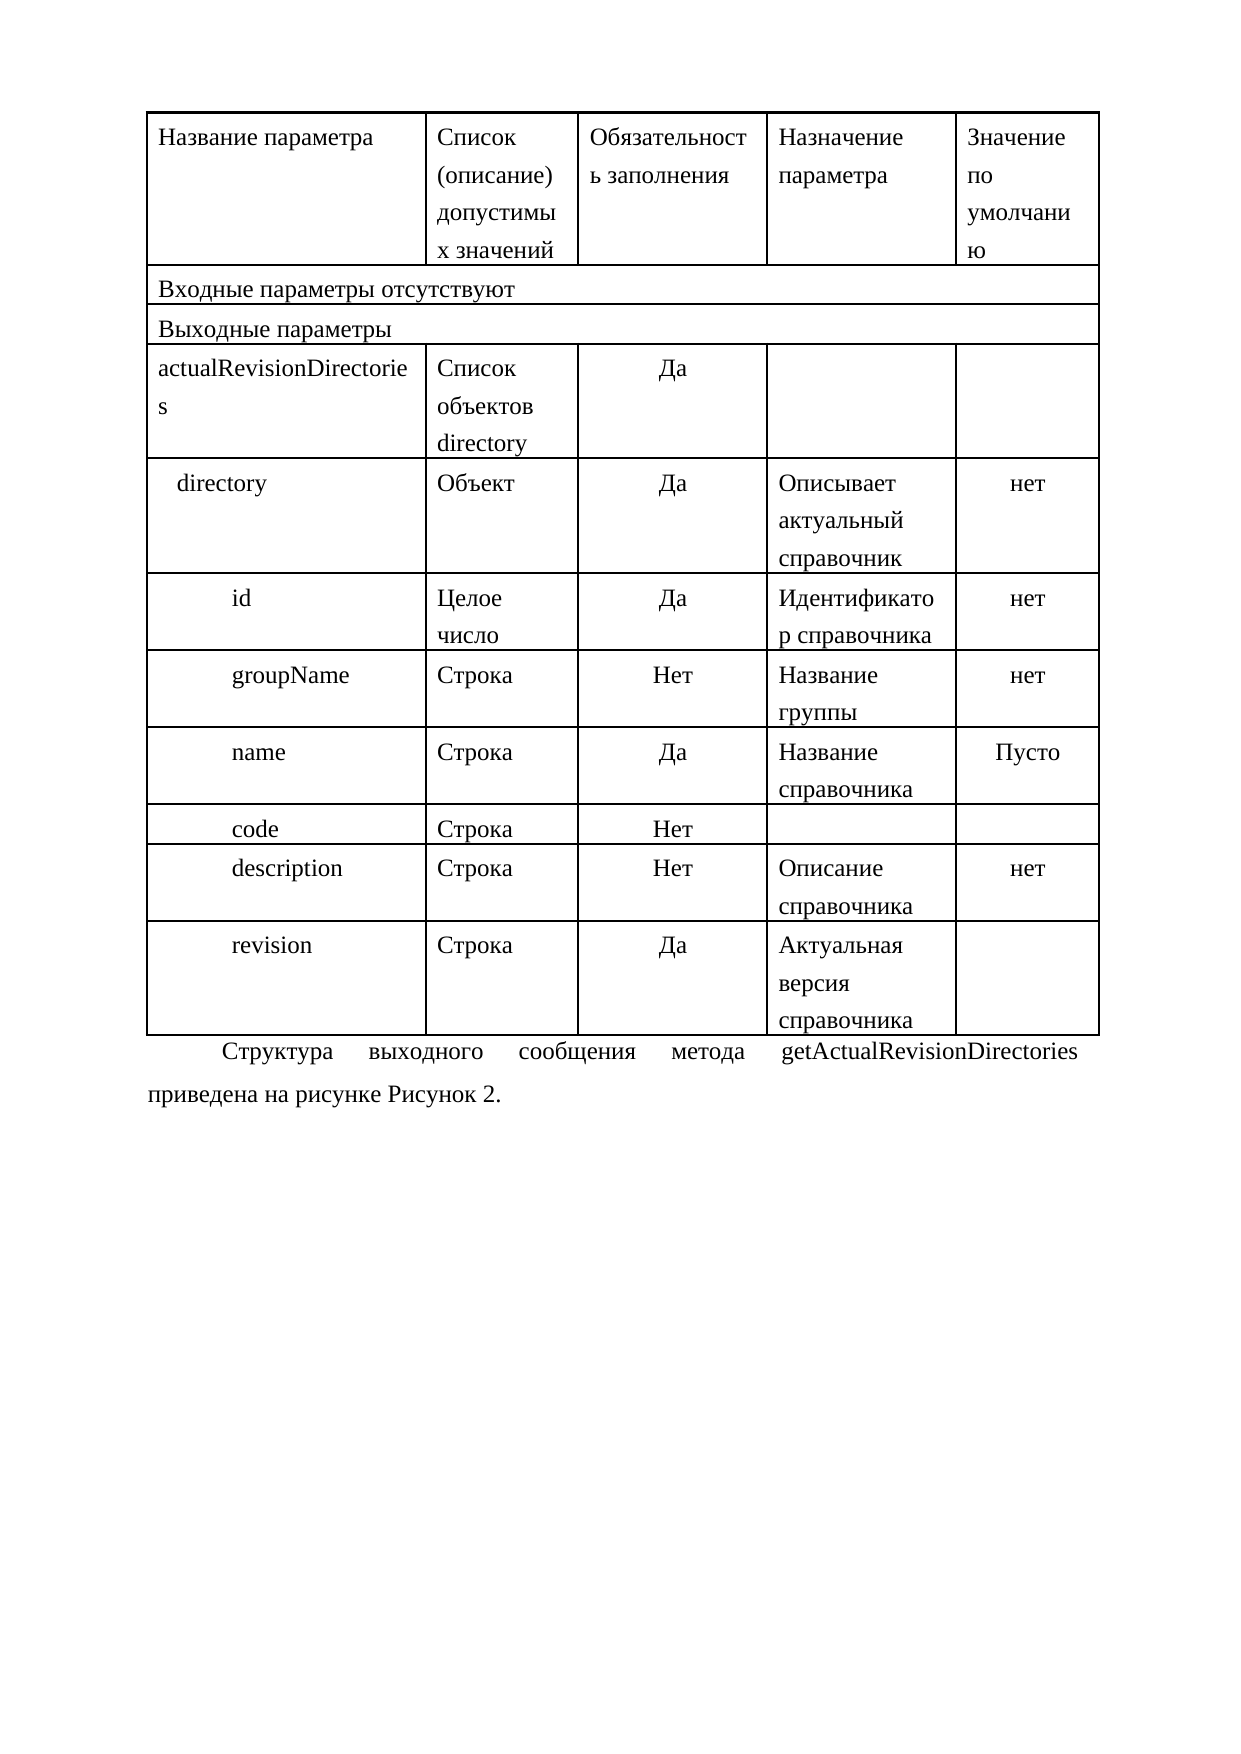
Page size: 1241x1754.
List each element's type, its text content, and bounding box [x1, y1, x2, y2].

table_cell Нет [579, 805, 766, 843]
table_cell id [148, 574, 425, 649]
table_cell Строка [427, 651, 577, 726]
table_cell Строка [427, 845, 577, 920]
text Структура выходного сообщения метода getActualRevisionDirectories приведена на рисунке 2. [148, 1036, 1078, 1108]
table_header Название параметра [148, 114, 425, 263]
table_cell [957, 805, 1098, 843]
table_cell Описывает актуальный справочник [768, 459, 955, 572]
table_cell revision [148, 922, 425, 1034]
table_cell Название справочника [768, 728, 955, 803]
table_cell Да [579, 345, 766, 457]
table_cell code [148, 805, 425, 843]
table_cell Да [579, 574, 766, 649]
table_cell Да [579, 459, 766, 572]
table_cell name [148, 728, 425, 803]
table_cell Описание справочника [768, 845, 955, 920]
table_cell groupName [148, 651, 425, 726]
table_cell Объект [427, 459, 577, 572]
table_cell [768, 345, 955, 457]
table_cell actualRevisionDirectories [148, 345, 425, 457]
table_cell Строка [427, 922, 577, 1034]
table_header Обязательность заполнения [579, 114, 766, 263]
table_cell Строка [427, 805, 577, 843]
table_cell directory [148, 459, 425, 572]
table_cell Да [579, 728, 766, 803]
table_cell Нет [579, 651, 766, 726]
table_cell нет [957, 651, 1098, 726]
table_cell [957, 345, 1098, 457]
table_cell Актуальная версия справочника [768, 922, 955, 1034]
table_cell нет [957, 574, 1098, 649]
table_cell Выходные параметры [148, 305, 1098, 343]
table_cell Идентификатор справочника [768, 574, 955, 649]
table_header Список (описание) допустимых значений [427, 114, 577, 263]
table_cell Строка [427, 728, 577, 803]
table_cell Пусто [957, 728, 1098, 803]
table_cell Целое число [427, 574, 577, 649]
table_header Значение по умолчанию [957, 114, 1098, 263]
table_cell Нет [579, 845, 766, 920]
table_header Назначение параметра [768, 114, 955, 263]
table_cell нет [957, 459, 1098, 572]
table_cell нет [957, 845, 1098, 920]
table_cell Название группы [768, 651, 955, 726]
table_cell [768, 805, 955, 843]
table_cell [957, 922, 1098, 1034]
table_cell description [148, 845, 425, 920]
table_cell Список объектов directory [427, 345, 577, 457]
table_cell Да [579, 922, 766, 1034]
table_cell Входные параметры отсутствуют [148, 266, 1098, 303]
